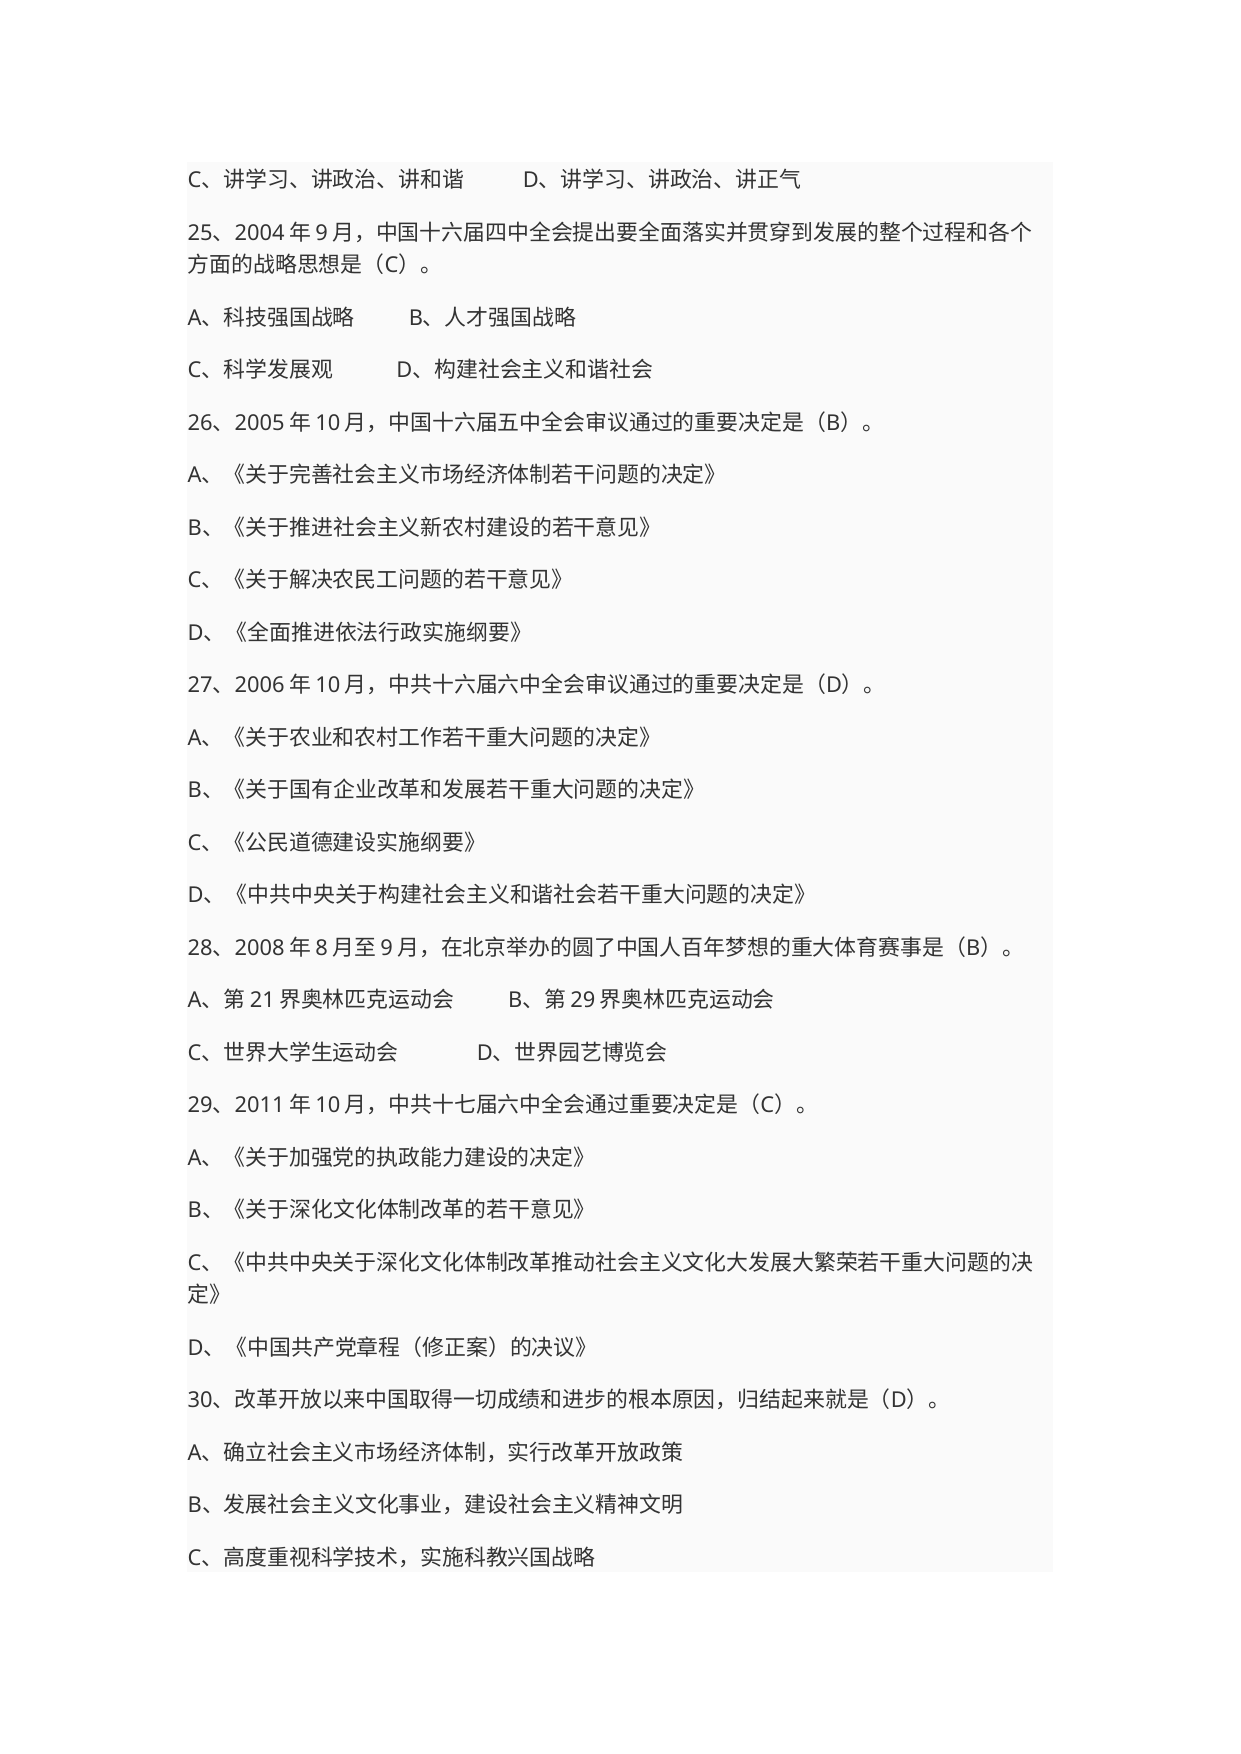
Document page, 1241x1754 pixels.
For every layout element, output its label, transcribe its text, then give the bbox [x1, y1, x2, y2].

text A、《关于加强党的执政能力建设的决定》 [187, 1139, 1053, 1172]
text C、《中共中央关于深化文化体制改革推动社会主义文化大发展大繁荣若干重大问题的决定》 [187, 1244, 1053, 1309]
text 27、2006年10月，中共十六届六中全会审议通过的重要决定是（D）。 [187, 667, 1053, 699]
text B、《关于深化文化体制改革的若干意见》 [187, 1192, 1053, 1224]
text A、《关于农业和农村工作若干重大问题的决定》 [187, 719, 1053, 752]
text 30、改革开放以来中国取得一切成绩和进步的根本原因，归结起来就是（D）。 [187, 1382, 1053, 1414]
text C、科学发展观 D、构建社会主义和谐社会 [187, 352, 1053, 384]
text D、《中共中央关于构建社会主义和谐社会若干重大问题的决定》 [187, 877, 1053, 909]
text B、发展社会主义文化事业，建设社会主义精神文明 [187, 1487, 1053, 1519]
text 25、2004年9月，中国十六届四中全会提出要全面落实并贯穿到发展的整个过程和各个方面的战略思想是（C）。 [187, 214, 1053, 279]
text D、《全面推进依法行政实施纲要》 [187, 614, 1053, 647]
text C、高度重视科学技术，实施科教兴国战略 [187, 1539, 1053, 1572]
text D、《中国共产党章程（修正案）的决议》 [187, 1329, 1053, 1362]
text A、《关于完善社会主义市场经济体制若干问题的决定》 [187, 457, 1053, 489]
text A、确立社会主义市场经济体制，实行改革开放政策 [187, 1434, 1053, 1467]
text C、世界大学生运动会 D、世界园艺博览会 [187, 1034, 1053, 1067]
text 29、2011年10月，中共十七届六中全会通过重要决定是（C）。 [187, 1087, 1053, 1119]
text A、第21界奥林匹克运动会 B、第29界奥林匹克运动会 [187, 982, 1053, 1014]
text A、科技强国战略 B、人才强国战略 [187, 299, 1053, 332]
text 26、2005年10月，中国十六届五中全会审议通过的重要决定是（B）。 [187, 404, 1053, 437]
text 28、2008年8月至9月，在北京举办的圆了中国人百年梦想的重大体育赛事是（B）。 [187, 929, 1053, 962]
text C、讲学习、讲政治、讲和谐 D、讲学习、讲政治、讲正气 [187, 162, 1053, 194]
text B、《关于国有企业改革和发展若干重大问题的决定》 [187, 772, 1053, 804]
text C、《关于解决农民工问题的若干意见》 [187, 562, 1053, 594]
text B、《关于推进社会主义新农村建设的若干意见》 [187, 509, 1053, 542]
text C、《公民道德建设实施纲要》 [187, 824, 1053, 857]
